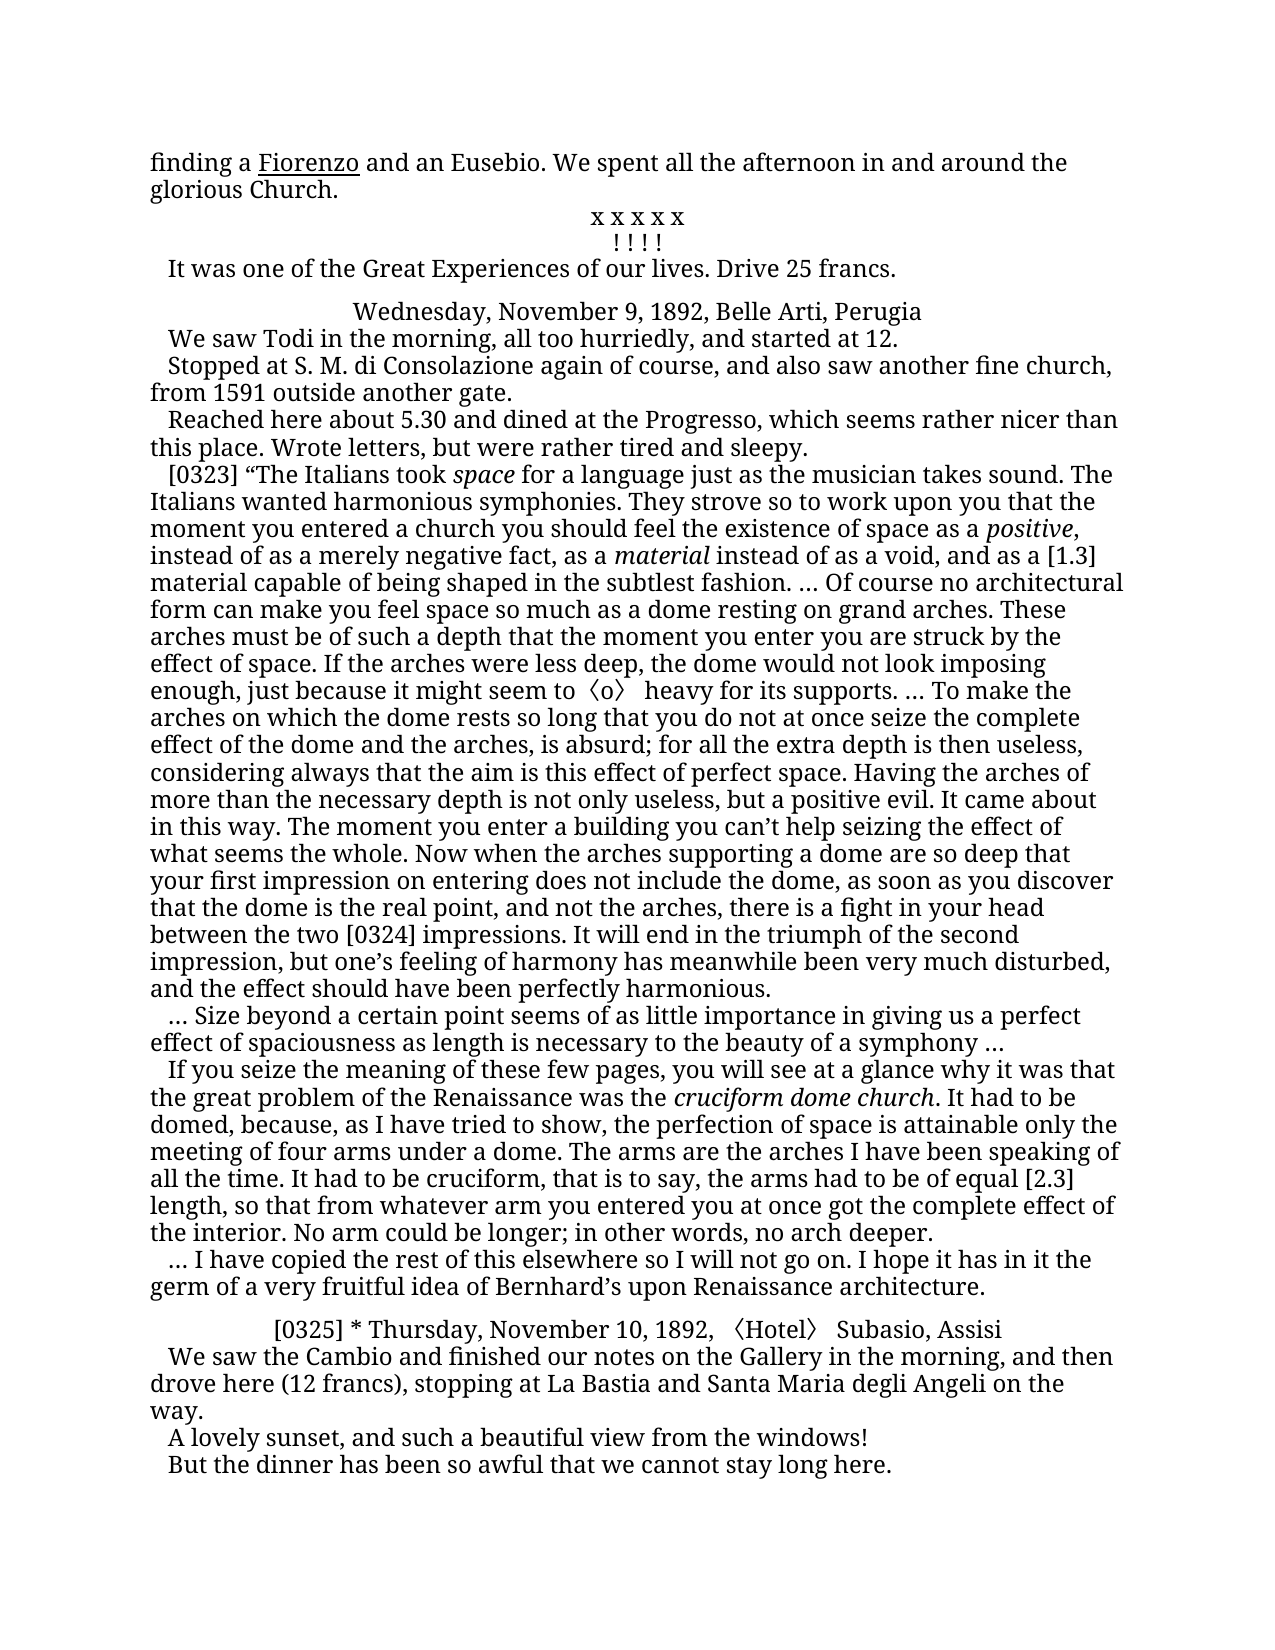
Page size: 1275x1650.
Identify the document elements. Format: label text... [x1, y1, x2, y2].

text We saw the Cambio and finished our notes on the Gallery in the morning, and then drove here (12 francs), stopping at La Bastia and Santa Maria degli Angeli on the way. [150, 1344, 1125, 1425]
text It was one of the Great Experiences of our lives. Drive 25 francs. [150, 256, 1125, 283]
text Reached here about 5.30 and dined at the Progresso, which seems rather nicer than this place. Wrote letters, but were rather tired and sleepy. [150, 407, 1125, 461]
text [0325] * Thursday, November 10, 1892, 〈Hotel〉 Subasio, Assisi [150, 1318, 1125, 1344]
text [150, 150, 1125, 204]
text … I have copied the rest of this elsewhere so I will not go on. I hope it has in it the germ of a very fruitful idea of Bernhard’s upon Renaissance architecture. [150, 1247, 1125, 1301]
text ! ! ! ! [150, 230, 1125, 256]
text x x x x x [150, 204, 1125, 230]
text A lovely sunset, and such a beautiful view from the windows! [150, 1425, 1125, 1452]
text Stopped at S. M. di Consolazione again of course, and also saw another fine church, from 1591 outside another gate. [150, 353, 1125, 407]
text If you seize the meaning of these few pages, you will see at a glance why it was that the great problem of the Renaissance was the cruciform dome church. It had to be domed, because, as I have tried to show, the perfection of space is attainable only the meeting of four arms under a dome. The arms are the arches I have been speaking of all the time. It had to be cruciform, that is to say, the arms had to be of equal [2.3] length, so that from whatever arm you entered you at once got the complete effect of the interior. No arm could be longer; in other words, no arch deeper. [150, 1057, 1125, 1247]
text [0323] “The Italians took space for a language just as the musician takes sound. The Italians wanted harmonious symphonies. They strove so to work upon you that the moment you entered a church you should feel the existence of space as a positive, instead of as a merely negative fact, as a material instead of as a void, and as a [1.3] material capable of being shaped in the subtlest fashion. … Of course no architectural form can make you feel space so much as a dome resting on grand arches. These arches must be of such a depth that the moment you enter you are struck by the effect of space. If the arches were less deep, the dome would not look imposing enough, just because it might seem to〈o〉 heavy for its supports. … To make the arches on which the dome rests so long that you do not at once seize the complete effect of the dome and the arches, is absurd; for all the extra depth is then useless, considering always that the aim is this effect of perfect space. Having the arches of more than the necessary depth is not only useless, but a positive evil. It came about in this way. The moment you enter a building you can’t help seizing the effect of what seems the whole. Now when the arches supporting a dome are so deep that your first impression on entering does not include the dome, as soon as you discover that the dome is the real point, and not the arches, there is a fight in your head between the two [0324] impressions. It will end in the triumph of the second impression, but one’s feeling of harmony has meanwhile been very much disturbed, and the effect should have been perfectly harmonious. [150, 461, 1125, 1003]
text Wednesday, November 9, 1892, Belle Arti, Perugia [150, 300, 1125, 326]
text But the dinner has been so awful that we cannot stay long here. [150, 1452, 1125, 1479]
text We saw Todi in the morning, all too hurriedly, and started at 12. [150, 326, 1125, 353]
text … Size beyond a certain point seems of as little importance in giving us a perfect effect of spaciousness as length is necessary to the beauty of a symphony … [150, 1003, 1125, 1057]
